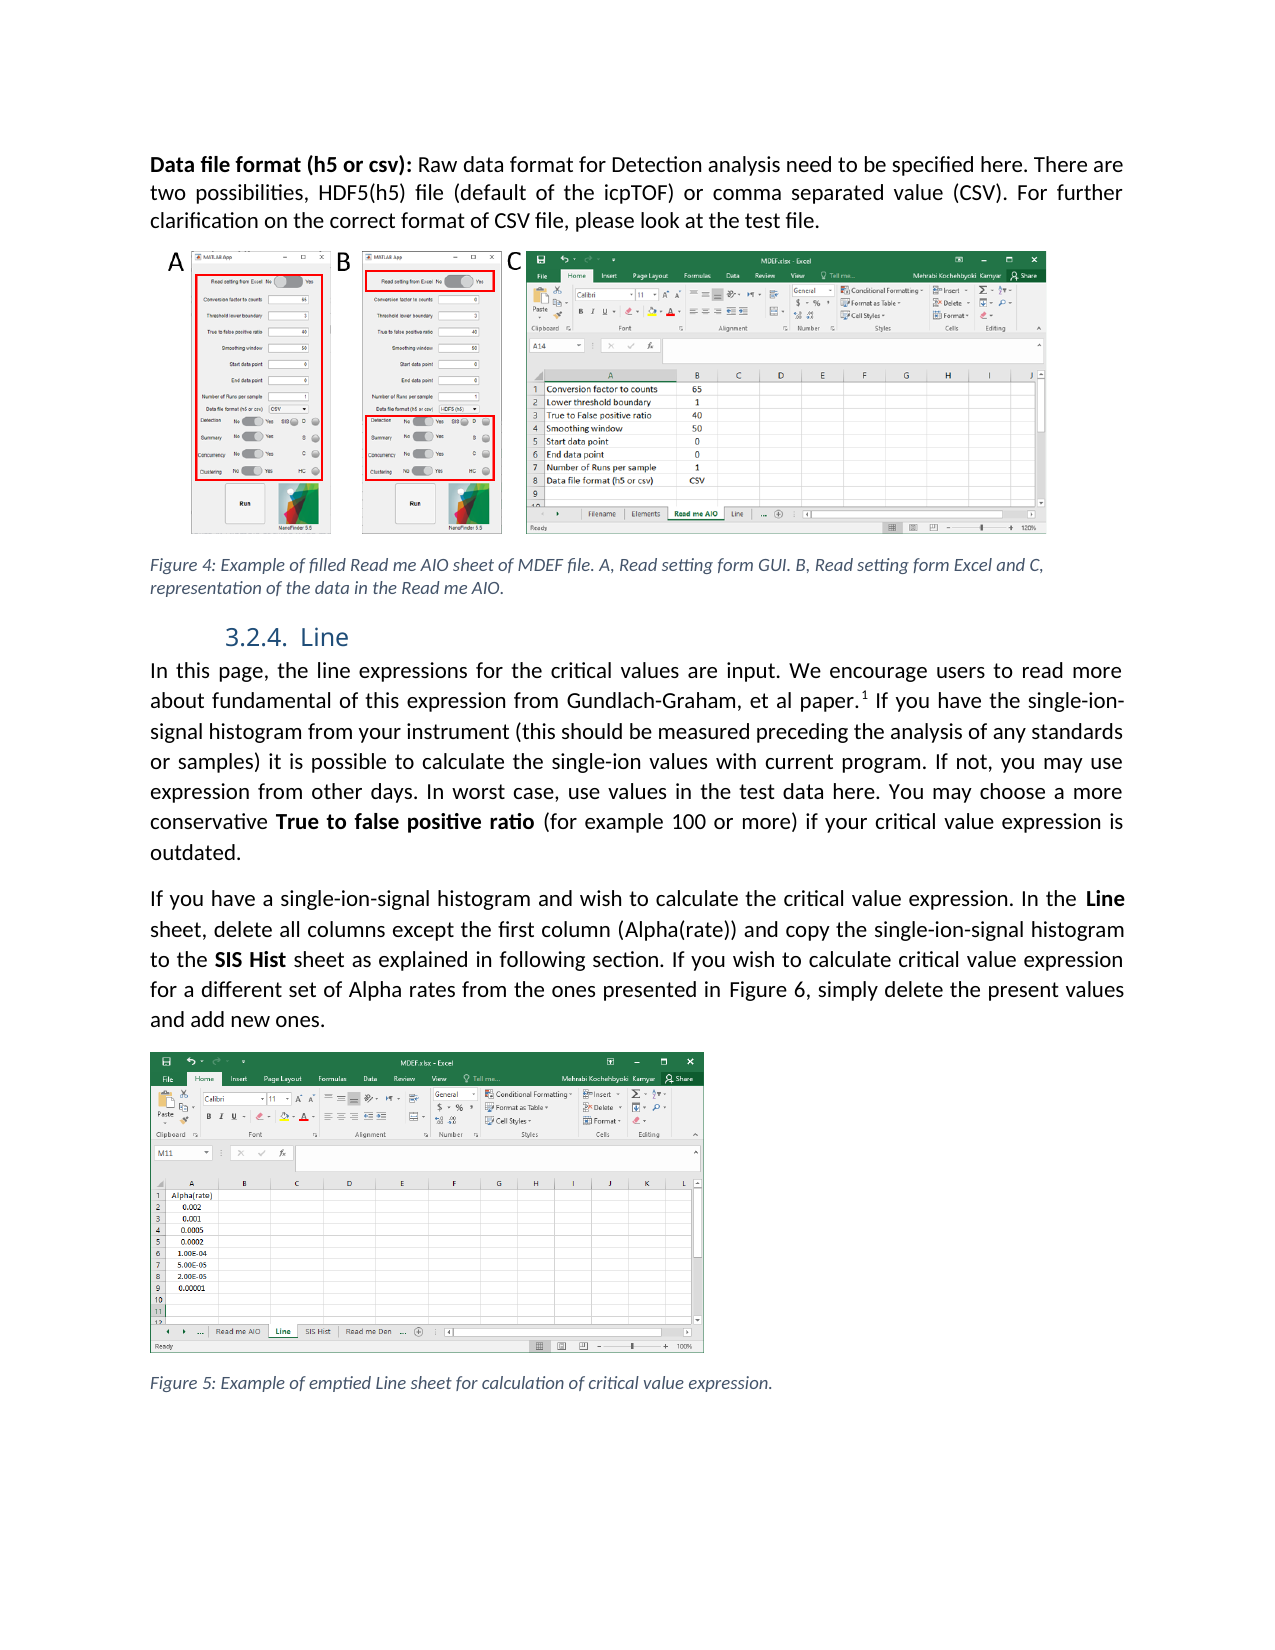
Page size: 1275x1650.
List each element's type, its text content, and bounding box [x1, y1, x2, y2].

subtitle Line [225, 619, 1125, 654]
picture [150, 234, 1047, 534]
text Figure 4: Example of filled Read me AIO sheet of MDEF file. A, Read setting form GUI. B, Read setting form Excel and C, representation of the data in the Read me AIO. [150, 553, 1125, 599]
text Data file format (h5 or csv): Raw data format for Detection analysis need to be specified here. There are two possibilities, HDF5(h5) file (default of the icpTOF) or comma separated value (CSV). For further clarification on the correct format of CSV file, please look at the test file. [150, 150, 1125, 234]
text Figure 5: Example of emptied Line sheet for calculation of critical value expression. [150, 1371, 1125, 1394]
text In this page, the line expressions for the critical values are input. We encourage users to read more about fundamental of this expression from Gundlach-Graham, et al paper.1 If you have the single-ion-signal histogram from your instrument (this should be measured preceding the analysis of any standards or samples) it is possible to calculate the single-ion values with current program. If not, you may use expression from other days. In worst case, use values in the test data here. You may choose a more conservative True to false positive ratio (for example 100 or more) if your critical value expression is outdated. [150, 656, 1125, 866]
picture [150, 1052, 704, 1353]
text If you have a single-ion-signal histogram and wish to calculate the critical value expression. In the Line sheet, delete all columns except the first column (Alpha(rate)) and copy the single-ion-signal histogram to the SIS Hist sheet as explained in following section. If you wish to calculate critical value expression for a different set of Alpha rates from the ones presented in Figure 6, simply delete the present values and add new ones. [150, 884, 1125, 1033]
